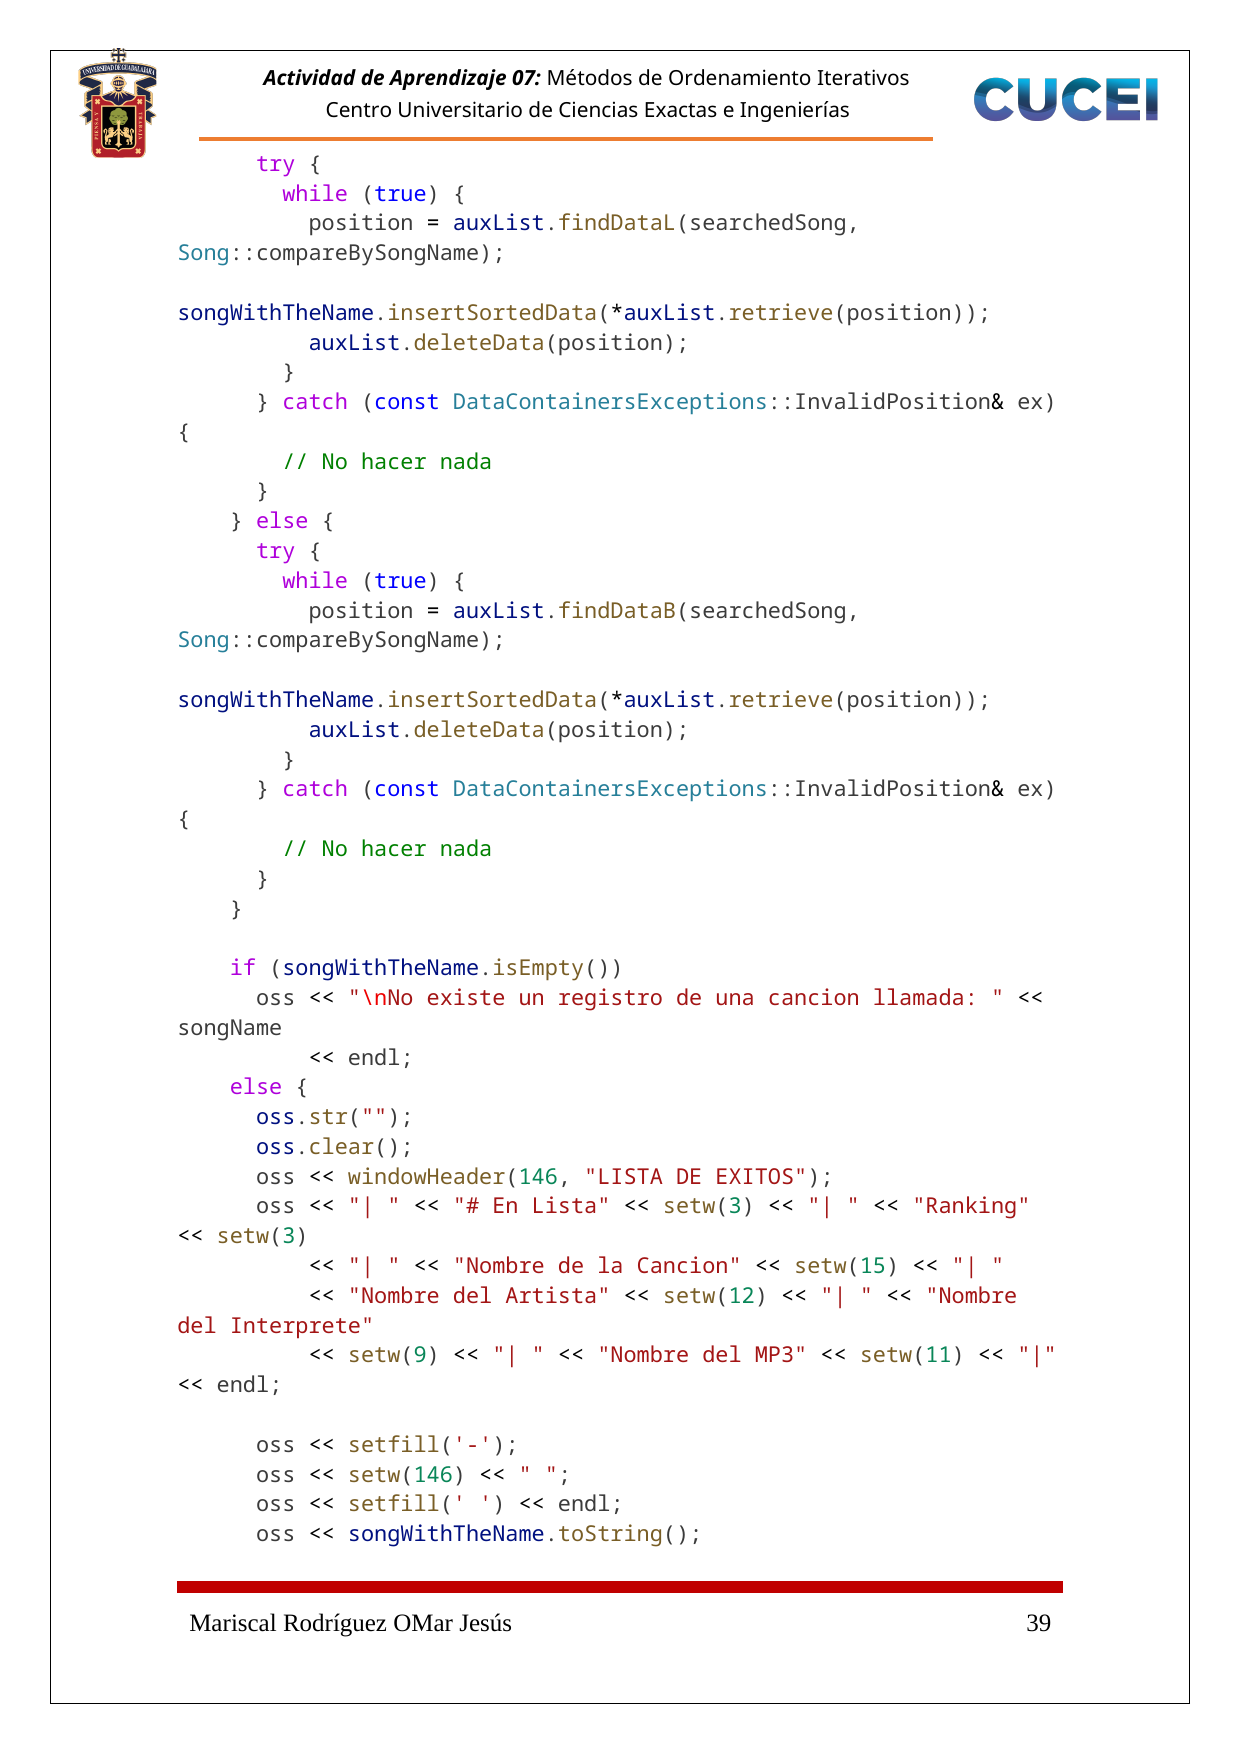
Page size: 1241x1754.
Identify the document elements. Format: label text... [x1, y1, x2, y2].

text } [177, 892, 1063, 922]
text // No hacer nada [177, 446, 1063, 475]
text } catch (const DataContainersExceptions::InvalidPosition& ex) { [177, 386, 1063, 446]
text << endl; [177, 1041, 1063, 1071]
picture [78, 48, 157, 158]
text else { [177, 1071, 1063, 1101]
text << setw(9) << "| " << "Nombre del MP3" << setw(11) << "|" << endl; [177, 1339, 1063, 1399]
text auxList.deleteData(position); [177, 326, 1063, 356]
text } [177, 475, 1063, 505]
text oss.clear(); [177, 1131, 1063, 1161]
text position = auxList.findDataB(searchedSong, Song::compareBySongName); [177, 594, 1063, 654]
text } else { [177, 505, 1063, 535]
text } [177, 356, 1063, 386]
text if (songWithTheName.isEmpty()) [177, 952, 1063, 982]
text } [177, 743, 1063, 773]
text oss << "| " << "# En Lista" << setw(3) << "| " << "Ranking" << setw(3) [177, 1190, 1063, 1250]
text try { [177, 148, 1063, 177]
text position = auxList.findDataL(searchedSong, Song::compareBySongName); [177, 207, 1063, 267]
text oss << setfill('-'); [177, 1429, 1063, 1458]
text } [177, 863, 1063, 892]
text oss << "\nNo existe un registro de una cancion llamada: " << songName [177, 982, 1063, 1041]
text << "Nombre del Artista" << setw(12) << "| " << "Nombre del Interprete" [177, 1280, 1063, 1339]
text songWithTheName.insertSortedData(*auxList.retrieve(position)); [177, 654, 1063, 714]
text try { [177, 535, 1063, 565]
text while (true) { [177, 177, 1063, 207]
text oss << windowHeader(146, "LISTA DE EXITOS"); [177, 1161, 1063, 1190]
text } catch (const DataContainersExceptions::InvalidPosition& ex) { [177, 773, 1063, 833]
text << "| " << "Nombre de la Cancion" << setw(15) << "| " [177, 1250, 1063, 1280]
text oss.str(""); [177, 1101, 1063, 1131]
text while (true) { [177, 565, 1063, 594]
text auxList.deleteData(position); [177, 714, 1063, 743]
text songWithTheName.insertSortedData(*auxList.retrieve(position)); [177, 267, 1063, 326]
text oss << songWithTheName.toString(); [177, 1518, 1063, 1548]
text // No hacer nada [177, 833, 1063, 863]
text oss << setw(146) << " "; [177, 1458, 1063, 1488]
text oss << setfill(' ') << endl; [177, 1488, 1063, 1518]
picture [967, 64, 1189, 123]
